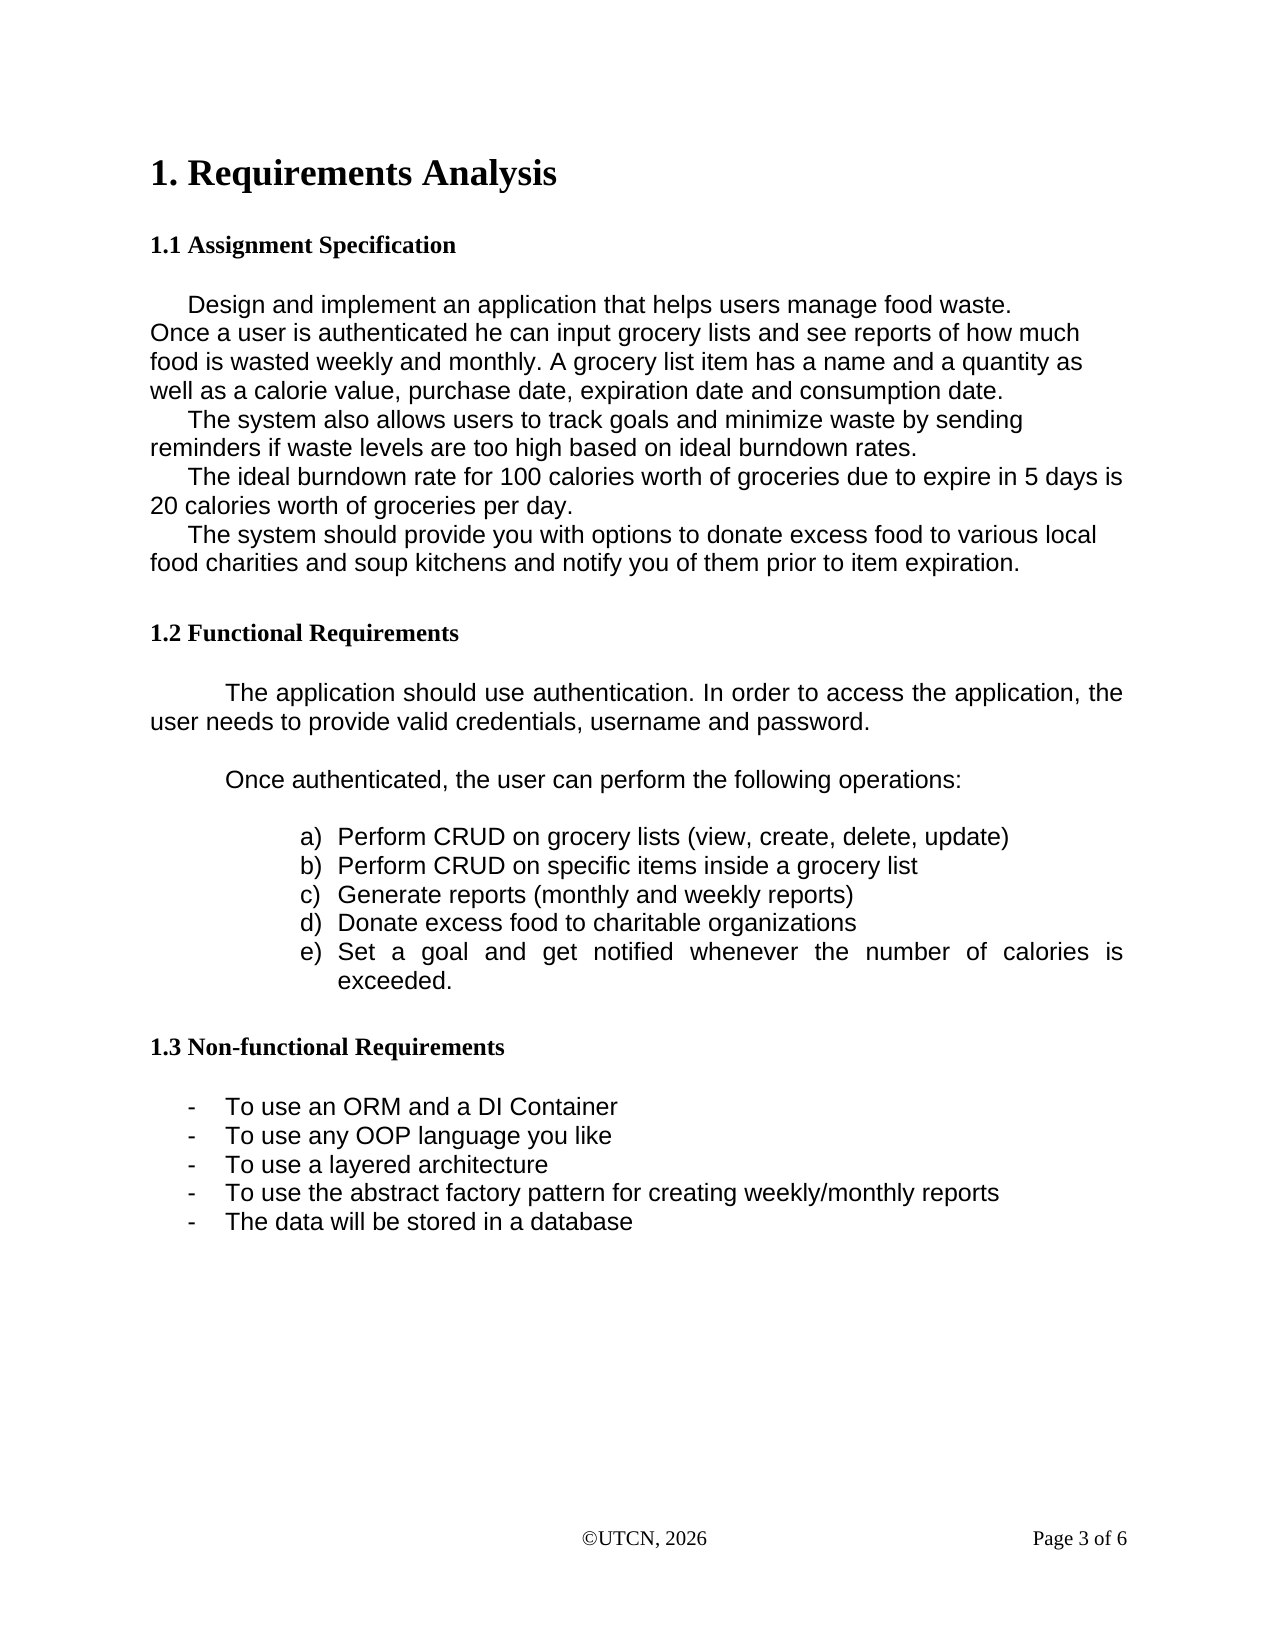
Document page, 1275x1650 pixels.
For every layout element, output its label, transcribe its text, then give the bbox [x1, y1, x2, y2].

list The data will be stored in a database [187, 1207, 1125, 1236]
text The system should provide you with options to donate excess food to various local food charities and soup kitchens and notify you of them prior to item expiration. [150, 520, 1125, 577]
text The system also allows users to track goals and minimize waste by sending reminders if waste levels are too high based on ideal burndown rates. [150, 405, 1125, 462]
list Generate reports (monthly and weekly reports) [300, 880, 1125, 908]
list Set a goal and get notified whenever the number of calories is exceeded. [300, 937, 1125, 995]
subtitle Assignment Specification [150, 230, 1125, 258]
list Perform CRUD on specific items inside a grocery list [300, 851, 1125, 880]
list To use an ORM and a DI Container [187, 1092, 1125, 1121]
list To use any OOP language you like [187, 1121, 1125, 1150]
text The ideal burndown rate for 100 calories worth of groceries due to expire in 5 days is 20 calories worth of groceries per day. [150, 462, 1125, 520]
text Once authenticated, the user can perform the following operations: [187, 765, 1125, 793]
list To use the abstract factory pattern for creating weekly/monthly reports [187, 1178, 1125, 1207]
subtitle Non-functional Requirements [150, 1032, 1125, 1061]
subtitle Functional Requirements [150, 618, 1125, 647]
list Donate excess food to charitable organizations [300, 908, 1125, 937]
list To use a layered architecture [187, 1150, 1125, 1178]
list Perform CRUD on grocery lists (view, create, delete, update) [300, 822, 1125, 851]
text Design and implement an application that helps users manage food waste. [150, 290, 1125, 318]
text Once a user is authenticated he can input grocery lists and see reports of how much food is wasted weekly and monthly. A grocery list item has a name and a quantity as well as a calorie value, purchase date, expiration date and consumption date. [150, 318, 1125, 405]
title 1. Requirements Analysis [150, 150, 1125, 193]
text The application should use authentication. In order to access the application, the user needs to provide valid credentials, username and password. [150, 678, 1125, 736]
